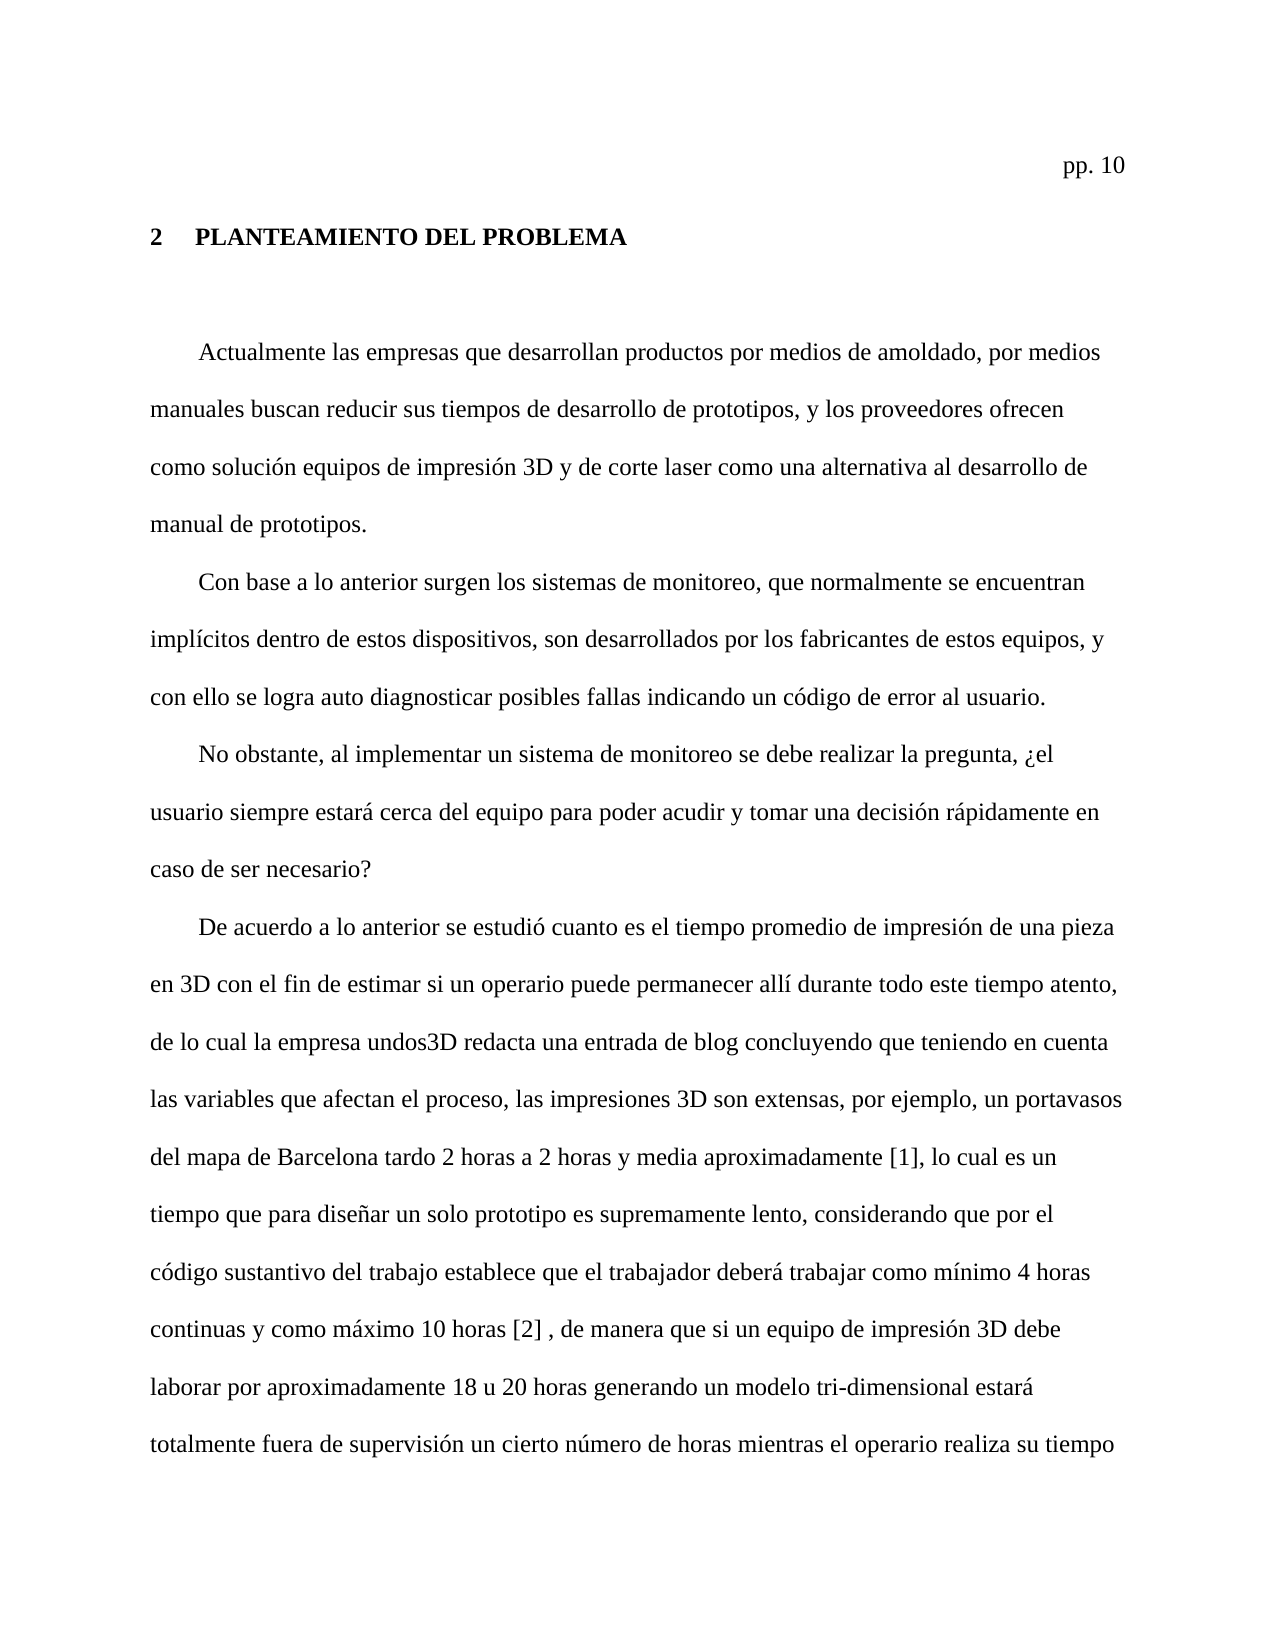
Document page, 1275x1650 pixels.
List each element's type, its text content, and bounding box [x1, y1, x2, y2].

text Con base a lo anterior surgen los sistemas de monitoreo, que normalmente se encuentran implícitos dentro de estos dispositivos, son desarrollados por los fabricantes de estos equipos, y con ello se logra auto diagnosticar posibles fallas indicando un código de error al usuario. [150, 567, 1125, 711]
text Actualmente las empresas que desarrollan productos por medios de amoldado, por medios manuales buscan reducir sus tiempos de desarrollo de prototipos, y los proveedores ofrecen como solución equipos de impresión 3D y de corte laser como una alternativa al desarrollo de manual de prototipos. [150, 337, 1125, 538]
subtitle PLANTEAMIENTO DEL PROBLEMA [150, 222, 1125, 251]
text No obstante, al implementar un sistema de monitoreo se debe realizar la pregunta, ¿el usuario siempre estará cerca del equipo para poder acudir y tomar una decisión rápidamente en caso de ser necesario? [150, 739, 1125, 883]
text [150, 912, 1125, 1458]
